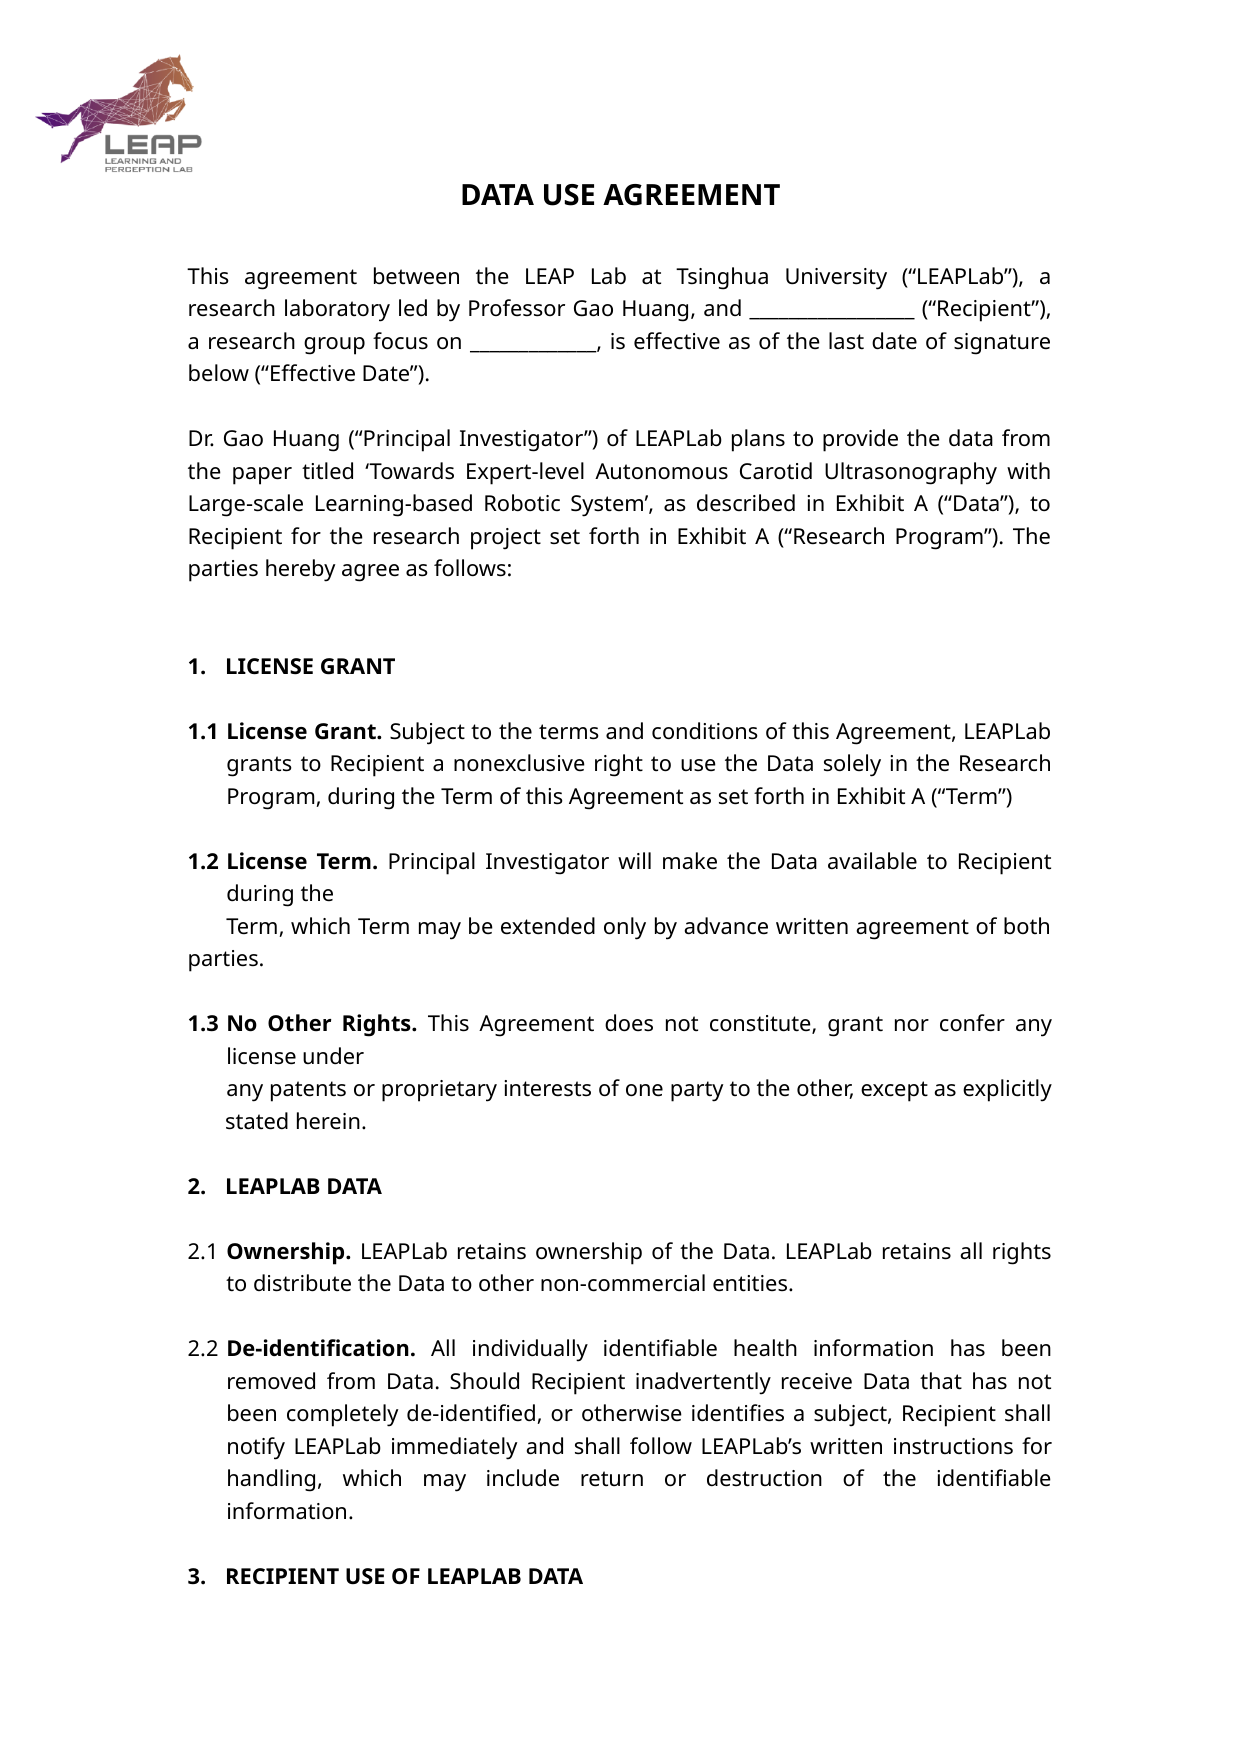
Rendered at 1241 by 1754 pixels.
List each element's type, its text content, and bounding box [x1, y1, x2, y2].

text This agreement between the LEAP Lab at Tsinghua University (“LEAPLab”), a research laboratory led by Professor Gao Huang, and _________________ (“Recipient”), a research group focus on _____________, is effective as of the last date of signature below (“Effective Date”). [187, 259, 1053, 389]
list De-identification. All individually identifiable health information has been removed from Data. Should Recipient inadvertently receive Data that has not been completely de-identified, or otherwise identifies a subject, Recipient shall notify LEAPLab immediately and shall follow LEAPLab’s written instructions for handling, which may include return or destruction of the identifiable information. [187, 1332, 1053, 1527]
text DATA USE AGREEMENT [187, 162, 1053, 227]
list License Term. Principal Investigator will make the Data available to Recipient during the [187, 844, 1053, 909]
list LEAPLAB DATA [187, 1169, 1053, 1202]
text Term, which Term may be extended only by advance written agreement of both parties. [187, 909, 1053, 974]
picture [31, 41, 208, 189]
list Ownership. LEAPLab retains ownership of the Data. LEAPLab retains all rights to distribute the Data to other non-commercial entities. [187, 1234, 1053, 1299]
list No Other Rights. This Agreement does not constitute, grant nor confer any license under [187, 1007, 1053, 1072]
list RECIPIENT USE OF LEAPLAB DATA [187, 1559, 1053, 1592]
list License Grant. Subject to the terms and conditions of this Agreement, LEAPLab grants to Recipient a nonexclusive right to use the Data solely in the Research Program, during the Term of this Agreement as set forth in Exhibit A (“Term”) [187, 714, 1053, 812]
text Dr. Gao Huang (“Principal Investigator”) of LEAPLab plans to provide the data from the paper titled ‘Towards Expert-level Autonomous Carotid Ultrasonography with Large-scale Learning-based Robotic System’, as described in Exhibit A (“Data”), to Recipient for the research project set forth in Exhibit A (“Research Program”). The parties hereby agree as follows: [187, 422, 1053, 584]
list LICENSE GRANT [187, 649, 1053, 682]
text any patents or proprietary interests of one party to the other, except as explicitly stated herein. [225, 1072, 1053, 1137]
